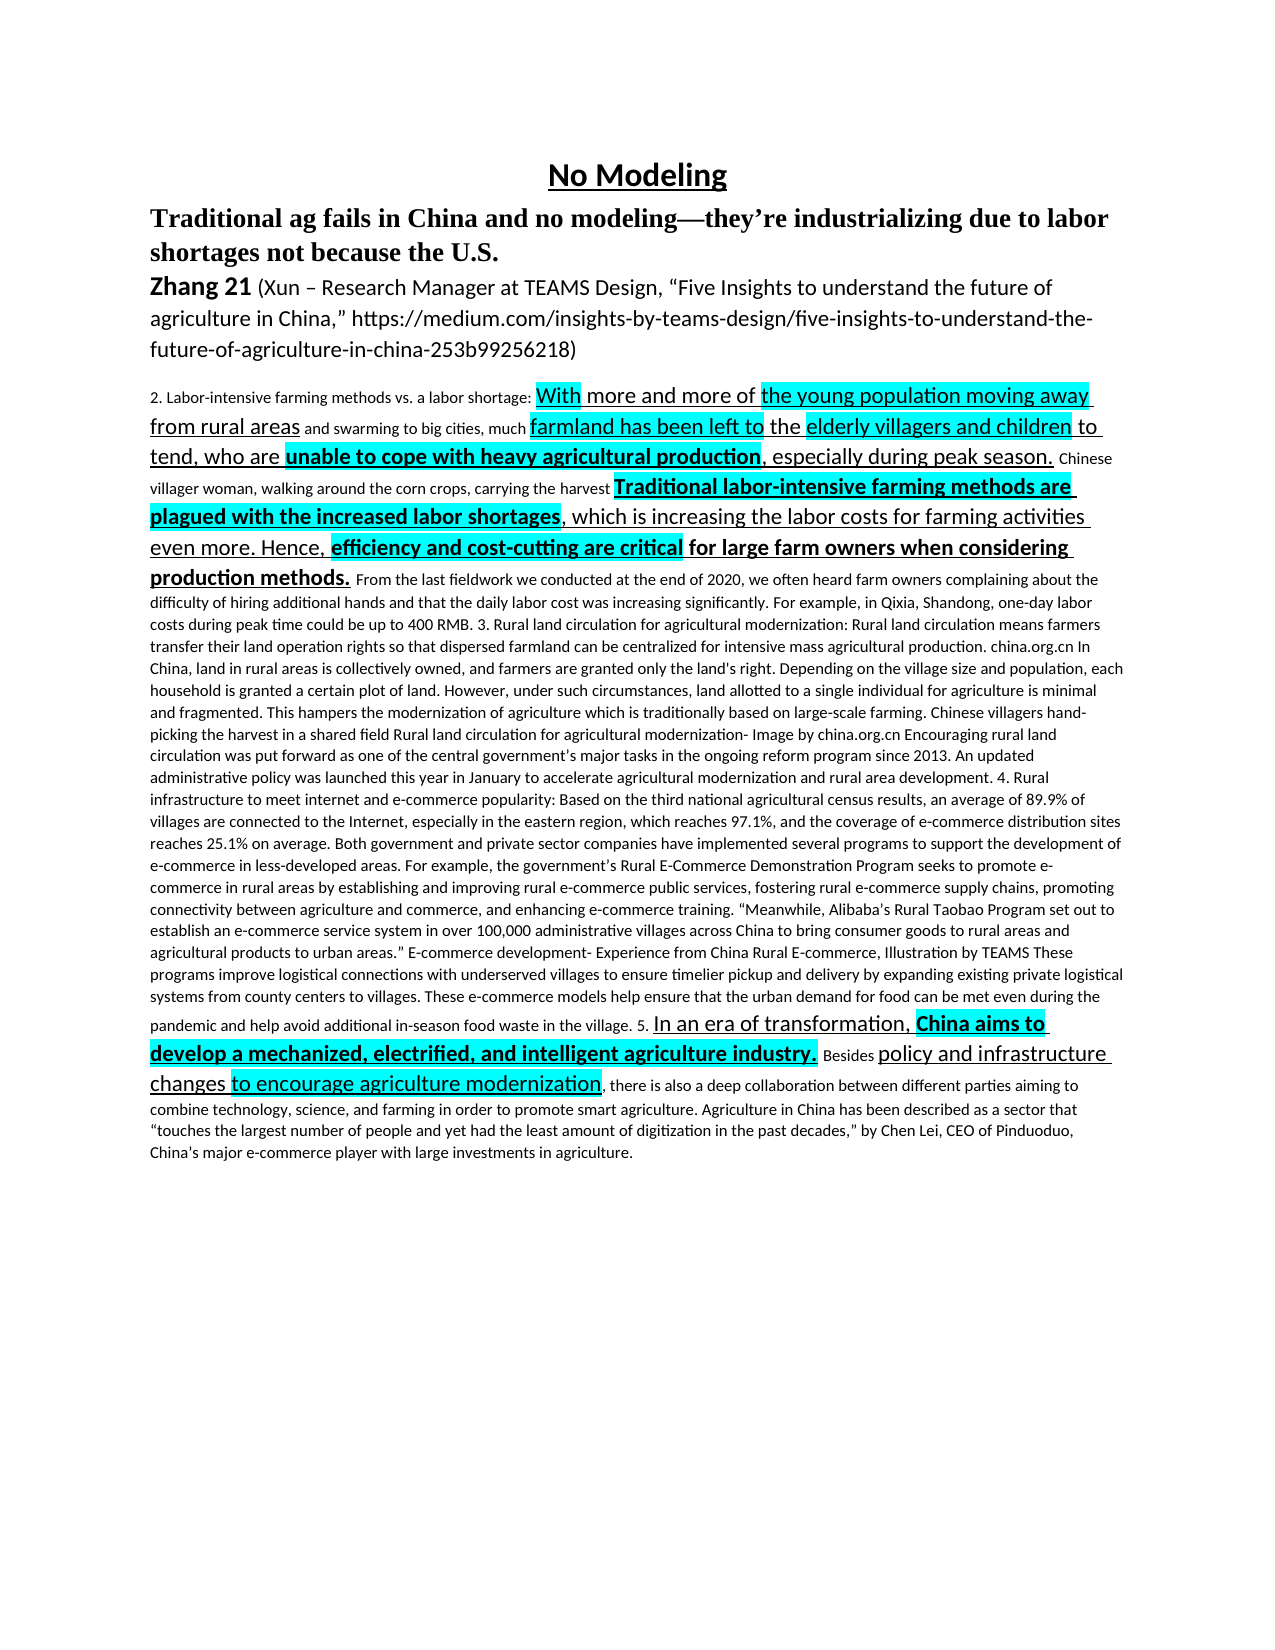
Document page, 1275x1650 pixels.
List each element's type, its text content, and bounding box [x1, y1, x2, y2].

subtitle No Modeling [150, 154, 1125, 195]
text 2. Labor-intensive farming methods vs. a labor shortage: With more and more of the young population moving away from rural areas and swarming to big cities, much farmland has been left to the elderly villagers and children to tend, who are unable to cope with heavy agricultural production, especially during peak season. Chinese villager woman, walking around the corn crops, carrying the harvest Traditional labor-intensive farming methods are plagued with the increased labor shortages, which is increasing the labor costs for farming activities even more. Hence, efficiency and cost-cutting are critical for large farm owners when considering production methods. From the last fieldwork we conducted at the end of 2020, we often heard farm owners complaining about the difficulty of hiring additional hands and that the daily labor cost was increasing significantly. For example, in Qixia, Shandong, one-day labor costs during peak time could be up to 400 RMB. 3. Rural land circulation for agricultural modernization: Rural land circulation means farmers transfer their land operation rights so that dispersed farmland can be centralized for intensive mass agricultural production. china.org.cn In China, land in rural areas is collectively owned, and farmers are granted only the land's right. Depending on the village size and population, each household is granted a certain plot of land. However, under such circumstances, land allotted to a single individual for agriculture is minimal and fragmented. This hampers the modernization of agriculture which is traditionally based on large-scale farming. Chinese villagers hand-picking the harvest in a shared field Rural land circulation for agricultural modernization- Image by china.org.cn Encouraging rural land circulation was put forward as one of the central government’s major tasks in the ongoing reform program since 2013. An updated administrative policy was launched this year in January to accelerate agricultural modernization and rural area development. 4. Rural infrastructure to meet internet and e-commerce popularity: Based on the third national agricultural census results, an average of 89.9% of villages are connected to the Internet, especially in the eastern region, which reaches 97.1%, and the coverage of e-commerce distribution sites reaches 25.1% on average. Both government and private sector companies have implemented several programs to support the development of e-commerce in less-developed areas. For example, the government’s Rural E-Commerce Demonstration Program seeks to promote e-commerce in rural areas by establishing and improving rural e-commerce public services, fostering rural e-commerce supply chains, promoting connectivity between agriculture and commerce, and enhancing e-commerce training. “Meanwhile, Alibaba’s Rural Taobao Program set out to establish an e-commerce service system in over 100,000 administrative villages across China to bring consumer goods to rural areas and agricultural products to urban areas.” E-commerce development- Experience from China Rural E-commerce, Illustration by TEAMS These programs improve logistical connections with underserved villages to ensure timelier pickup and delivery by expanding existing private logistical systems from county centers to villages. These e-commerce models help ensure that the urban demand for food can be met even during the pandemic and help avoid additional in-season food waste in the village. 5. In an era of transformation, China aims to develop a mechanized, electrified, and intelligent agriculture industry. Besides policy and infrastructure changes to encourage agriculture modernization, there is also a deep collaboration between different parties aiming to combine technology, science, and farming in order to promote smart agriculture. Agriculture in China has been described as a sector that “touches the largest number of people and yet had the least amount of digitization in the past decades,” by Chen Lei, CEO of Pinduoduo, China’s major e-commerce player with large investments in agriculture. [150, 382, 1125, 1163]
text Zhang 21 (Xun – Research Manager at TEAMS Design, “Five Insights to understand the future of agriculture in China,” https://medium.com/insights-by-teams-design/five-insights-to-understand-the-future-of-agriculture-in-china-253b99256218) [150, 269, 1125, 363]
subtitle Traditional ag fails in China and no modeling—they’re industrializing due to labor shortages not because the U.S. [150, 202, 1125, 267]
